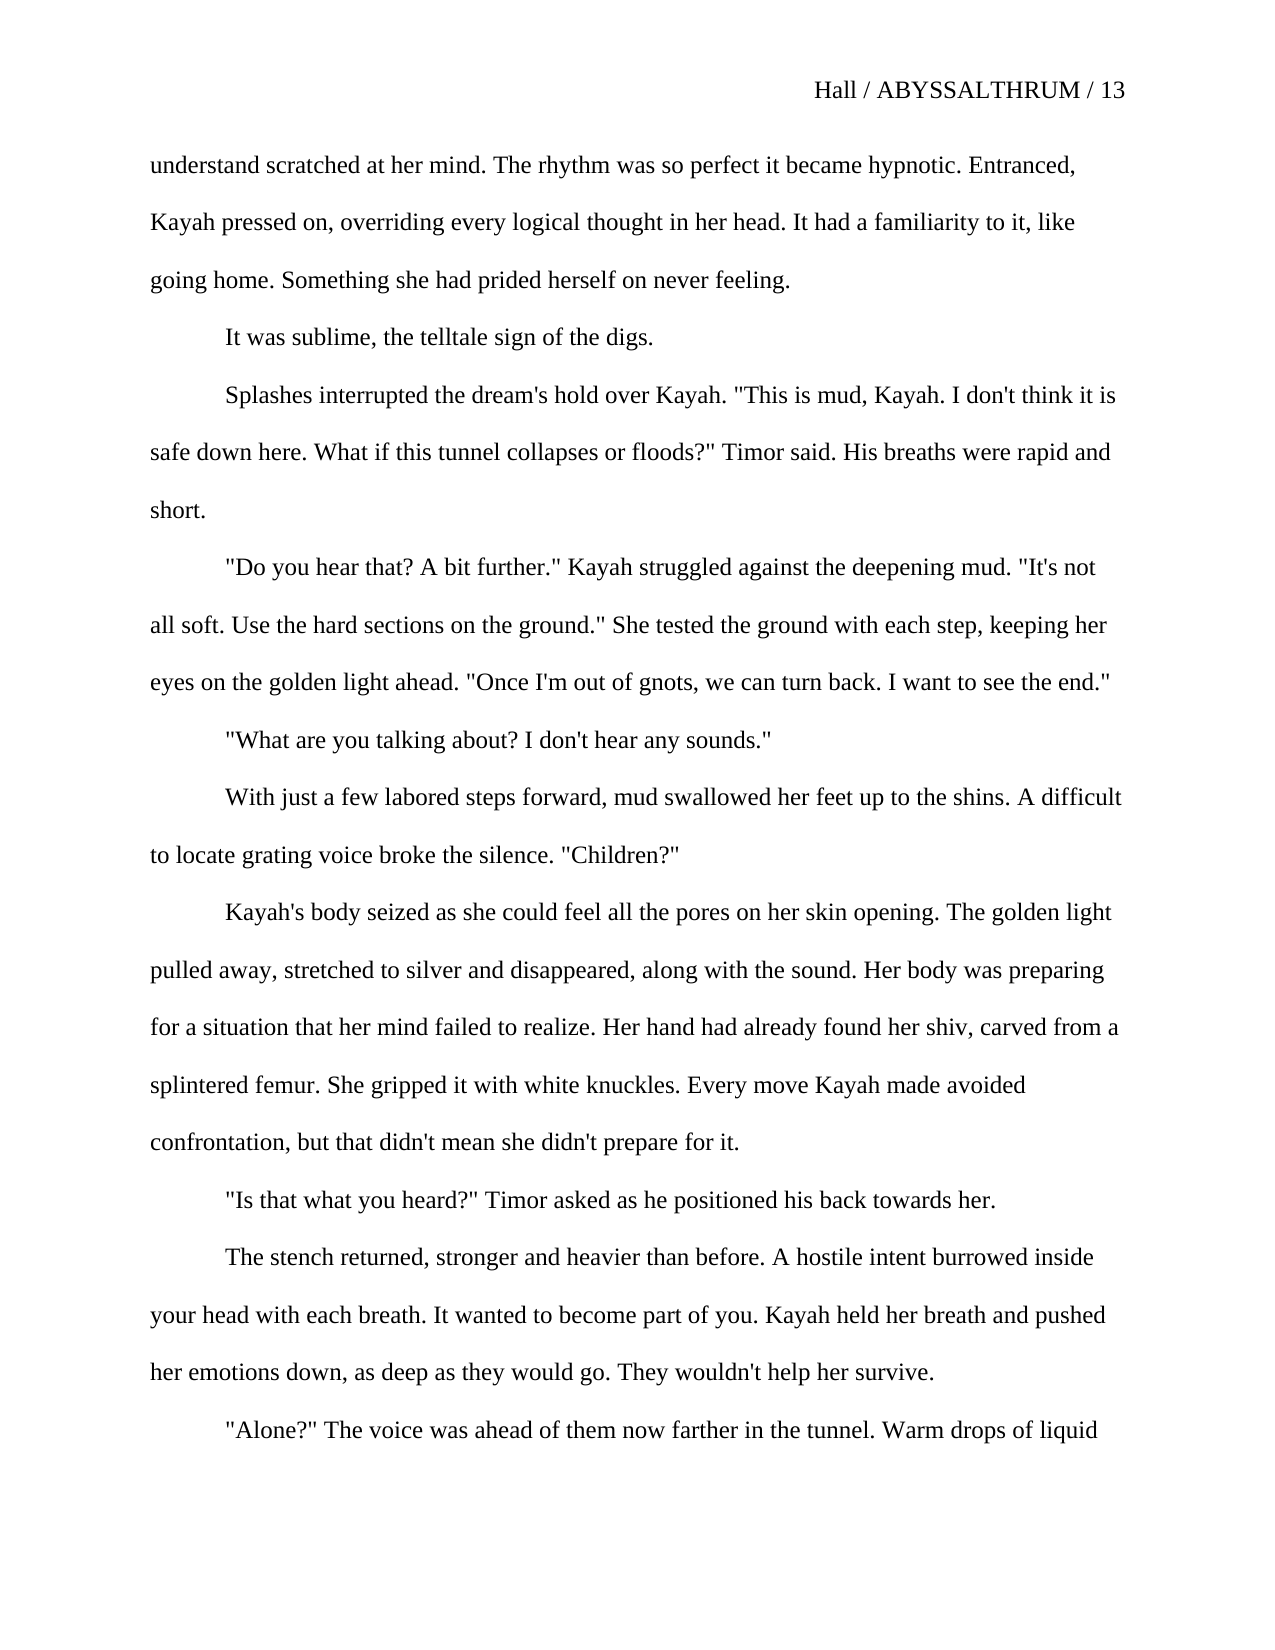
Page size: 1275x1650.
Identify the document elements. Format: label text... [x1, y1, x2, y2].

text With just a few labored steps forward, mud swallowed her feet up to the shins. A difficult to locate grating voice broke the silence. "Children?" [150, 782, 1125, 869]
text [150, 1415, 1125, 1444]
text "Do you hear that? A bit further." Kayah struggled against the deepening mud. "It's not all soft. Use the hard sections on the ground." She tested the ground with each step, keeping her eyes on the golden light ahead. "Once I'm out of gnots, we can turn back. I want to see the end." [150, 552, 1125, 696]
text "Is that what you heard?" Timor asked as he positioned his back towards her. [150, 1185, 1125, 1214]
text The stench returned, stronger and heavier than before. A hostile intent burrowed inside your head with each breath. It wanted to become part of you. Kayah held her breath and pushed her emotions down, as deep as they would go. They wouldn't help her survive. [150, 1242, 1125, 1386]
text It was sublime, the telltale sign of the digs. [150, 322, 1125, 351]
text "What are you talking about? I don't hear any sounds." [150, 725, 1125, 754]
text Kayah's body seized as she could feel all the pores on her skin opening. The golden light pulled away, stretched to silver and disappeared, along with the sound. Her body was preparing for a situation that her mind failed to realize. Her hand had already found her shiv, carved from a splintered femur. She gripped it with white knuckles. Every move Kayah made avoided confrontation, but that didn't mean she didn't prepare for it. [150, 897, 1125, 1156]
text Splashes interrupted the dream's hold over Kayah. "This is mud, Kayah. I don't think it is safe down here. What if this tunnel collapses or floods?" Timor said. His breaths were rapid and short. [150, 380, 1125, 524]
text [150, 150, 1125, 294]
